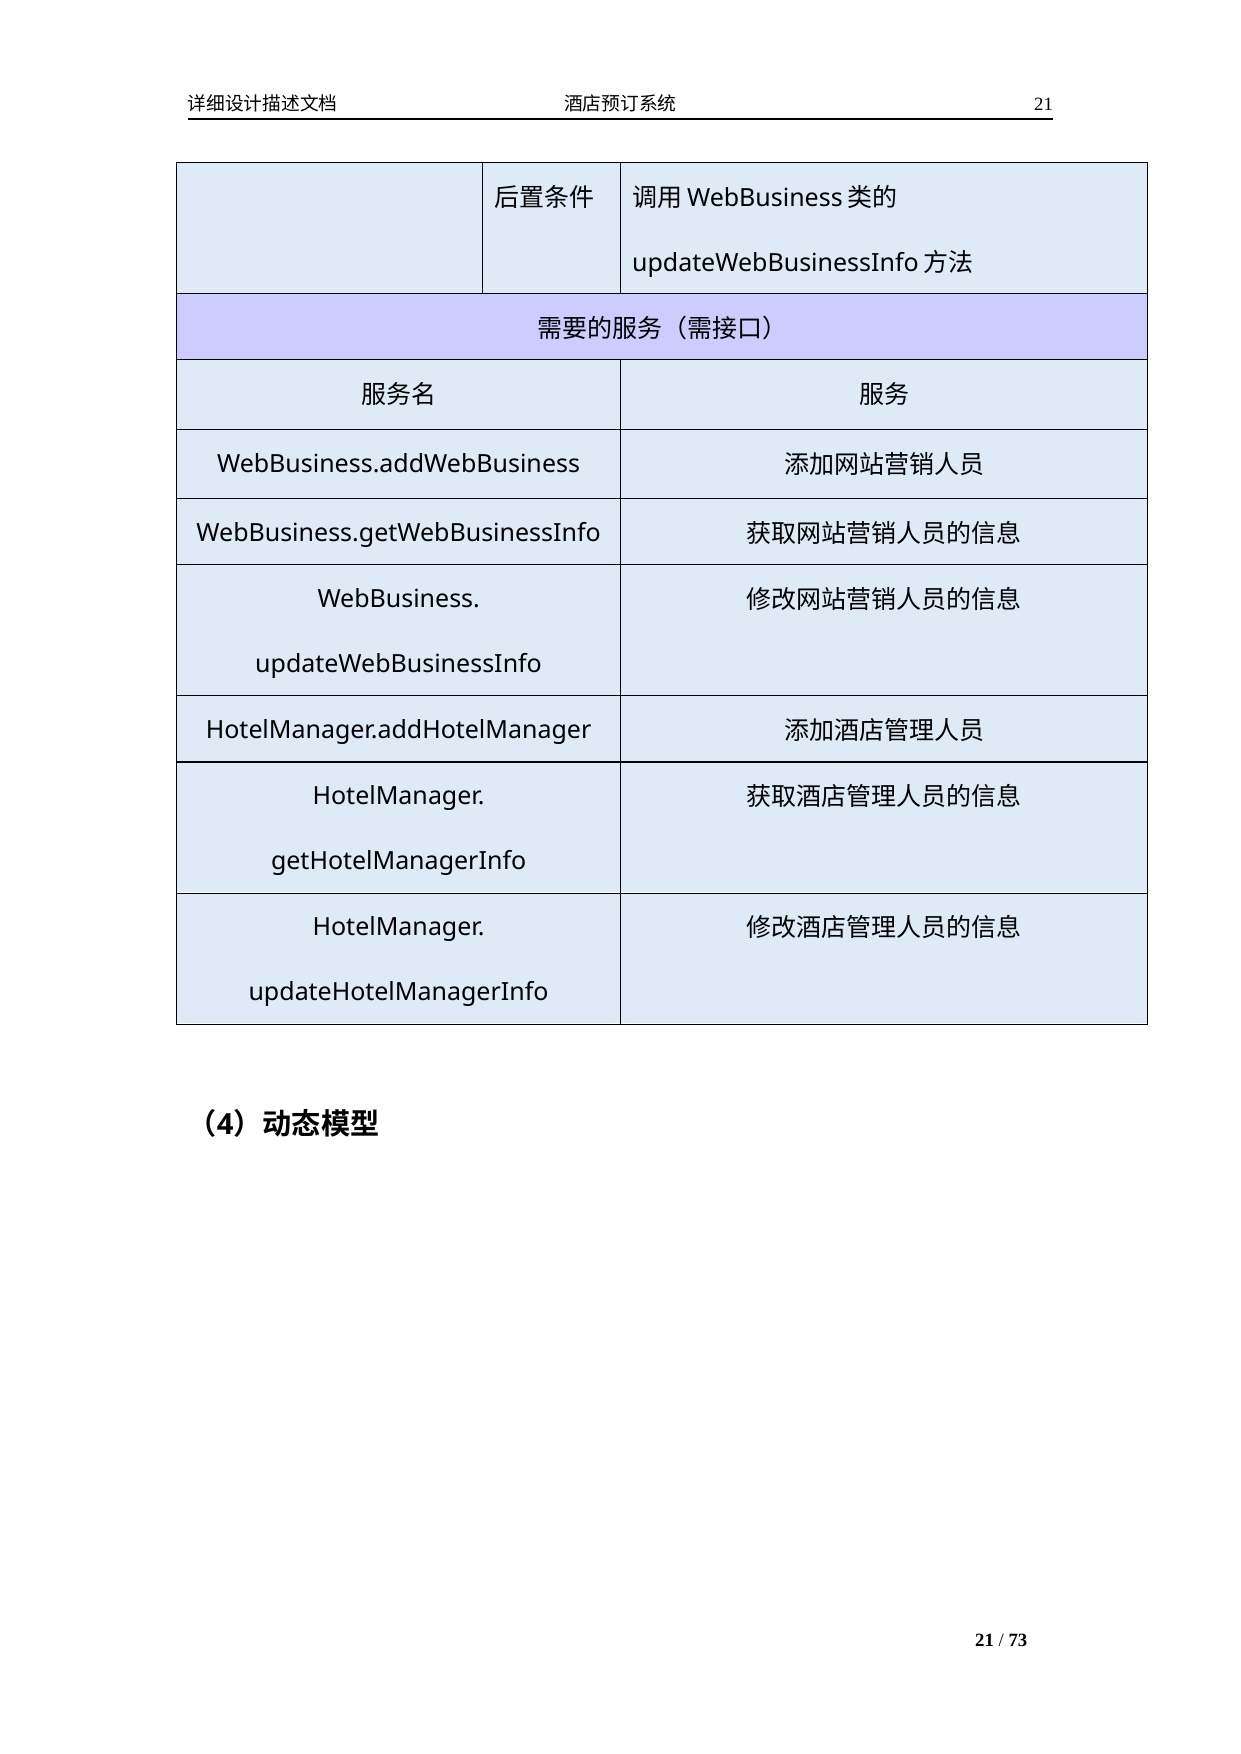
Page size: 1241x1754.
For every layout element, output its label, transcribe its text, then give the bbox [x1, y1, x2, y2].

table_cell WebBusiness.addWebBusiness [177, 430, 620, 498]
table_cell 获取网站营销人员的信息 [621, 499, 1147, 564]
table_cell HotelManager.addHotelManager [177, 696, 620, 761]
text （4）动态模型 [187, 1089, 1053, 1154]
table_cell 服务 [621, 360, 1147, 429]
table_cell 获取酒店管理人员的信息 [621, 763, 1147, 892]
table_cell WebBusiness. updateWebBusinessInfo [177, 565, 620, 695]
table_cell 修改网站营销人员的信息 [621, 565, 1147, 695]
table_cell 添加酒店管理人员 [621, 696, 1147, 761]
table_cell WebBusiness.getWebBusinessInfo [177, 499, 620, 564]
table_cell 需要的服务（需接口） [177, 294, 1147, 359]
table_cell 服务名 [177, 360, 620, 429]
table_cell 添加网站营销人员 [621, 430, 1147, 498]
table_cell HotelManager. updateHotelManagerInfo [177, 894, 620, 1023]
table_cell 修改酒店管理人员的信息 [621, 894, 1147, 1023]
table_cell HotelManager. getHotelManagerInfo [177, 763, 620, 892]
table_cell 调用WebBusiness类的updateWebBusinessInfo方法 [621, 163, 1147, 293]
table_cell 后置条件 [483, 163, 620, 293]
